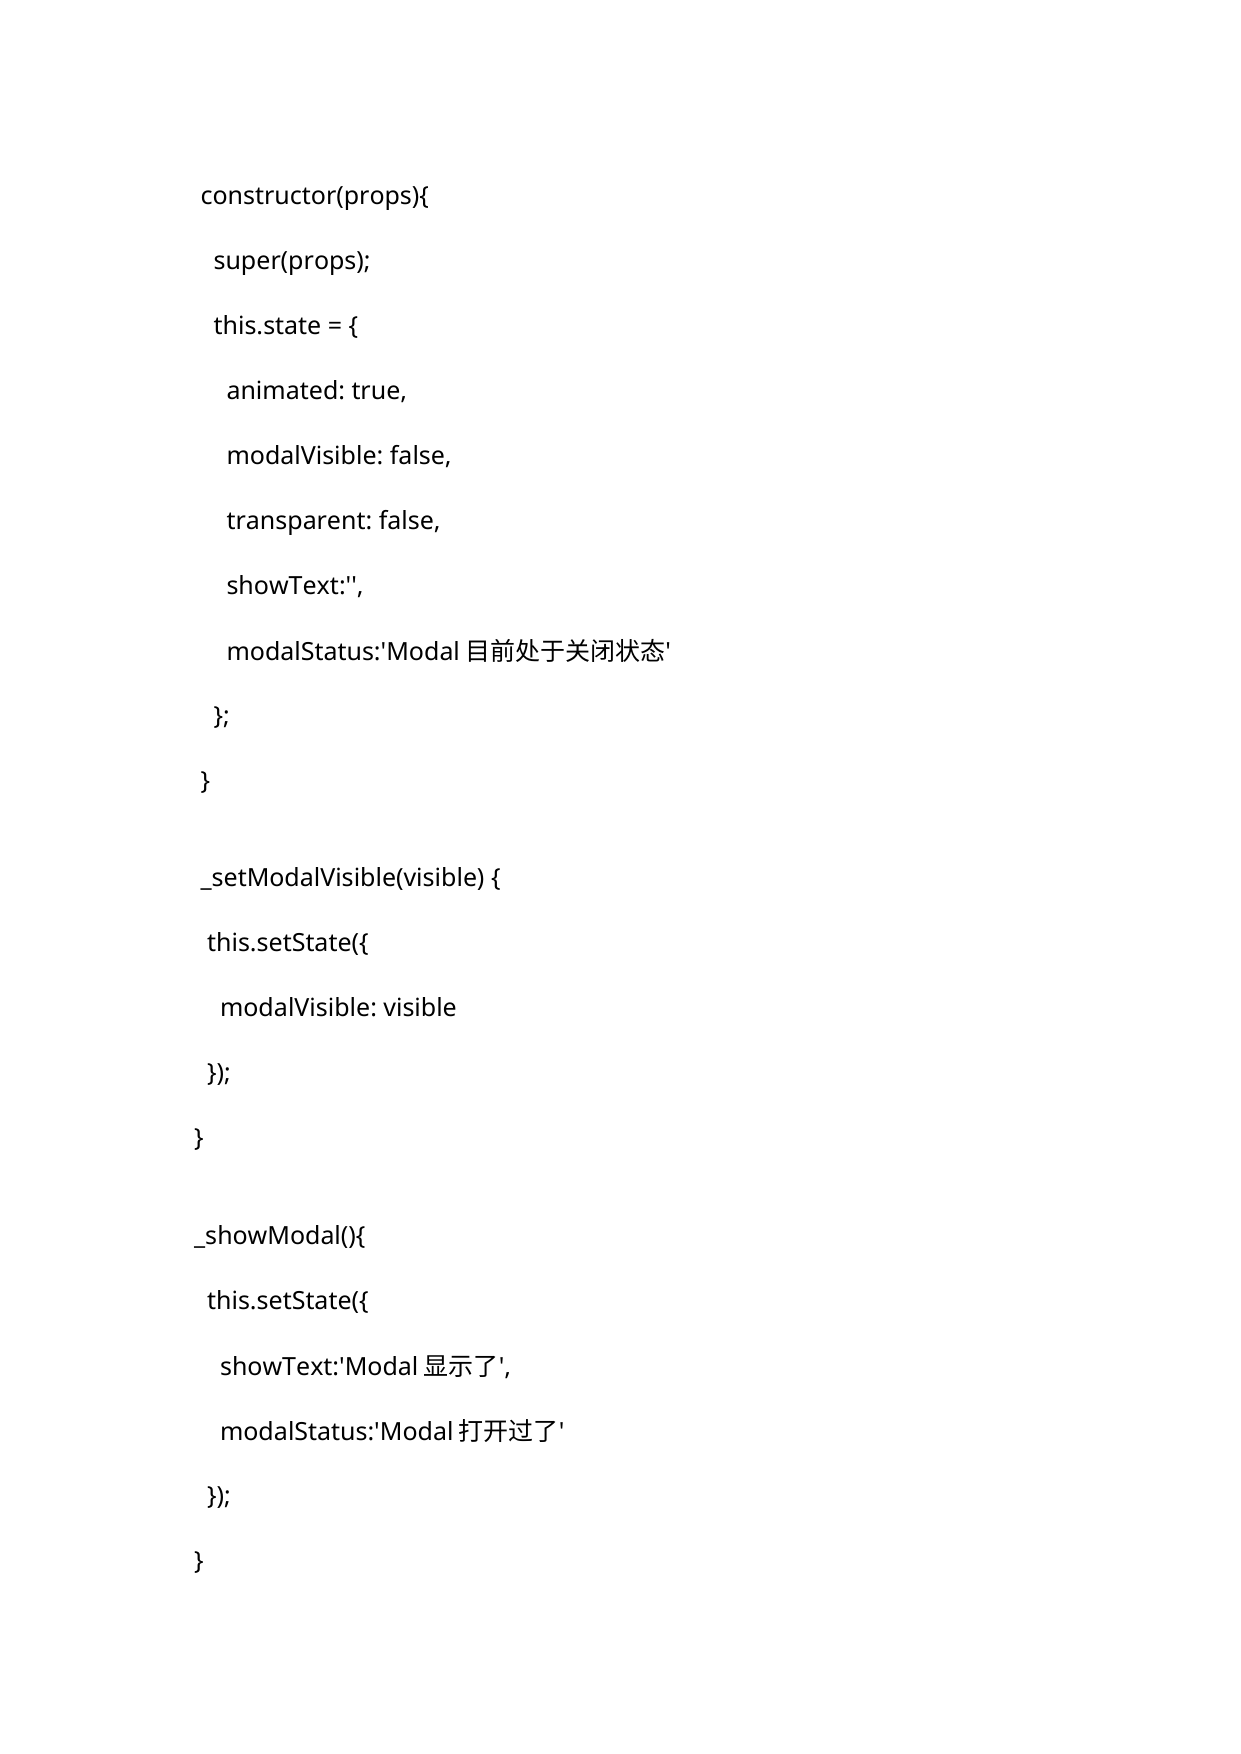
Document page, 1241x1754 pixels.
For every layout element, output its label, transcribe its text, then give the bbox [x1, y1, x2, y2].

text _showModal(){ [187, 1202, 1053, 1267]
text animated: true, [187, 357, 1053, 422]
text } [187, 747, 1053, 812]
text } [187, 1527, 1053, 1592]
text modalVisible: visible [187, 974, 1053, 1039]
text modalStatus:'Modal打开过了' [187, 1397, 1053, 1462]
text this.state = { [187, 292, 1053, 357]
text constructor(props){ [187, 162, 1053, 227]
text modalStatus:'Modal目前处于关闭状态' [187, 617, 1053, 682]
text }; [187, 682, 1053, 747]
text showText:'Modal显示了', [187, 1332, 1053, 1397]
text }); [187, 1462, 1053, 1527]
text modalVisible: false, [187, 422, 1053, 487]
text this.setState({ [187, 1267, 1053, 1332]
text transparent: false, [187, 487, 1053, 552]
text _setModalVisible(visible) { [187, 844, 1053, 909]
text this.setState({ [187, 909, 1053, 974]
text }); [187, 1039, 1053, 1104]
text super(props); [187, 227, 1053, 292]
text } [187, 1104, 1053, 1169]
text showText:'', [187, 552, 1053, 617]
